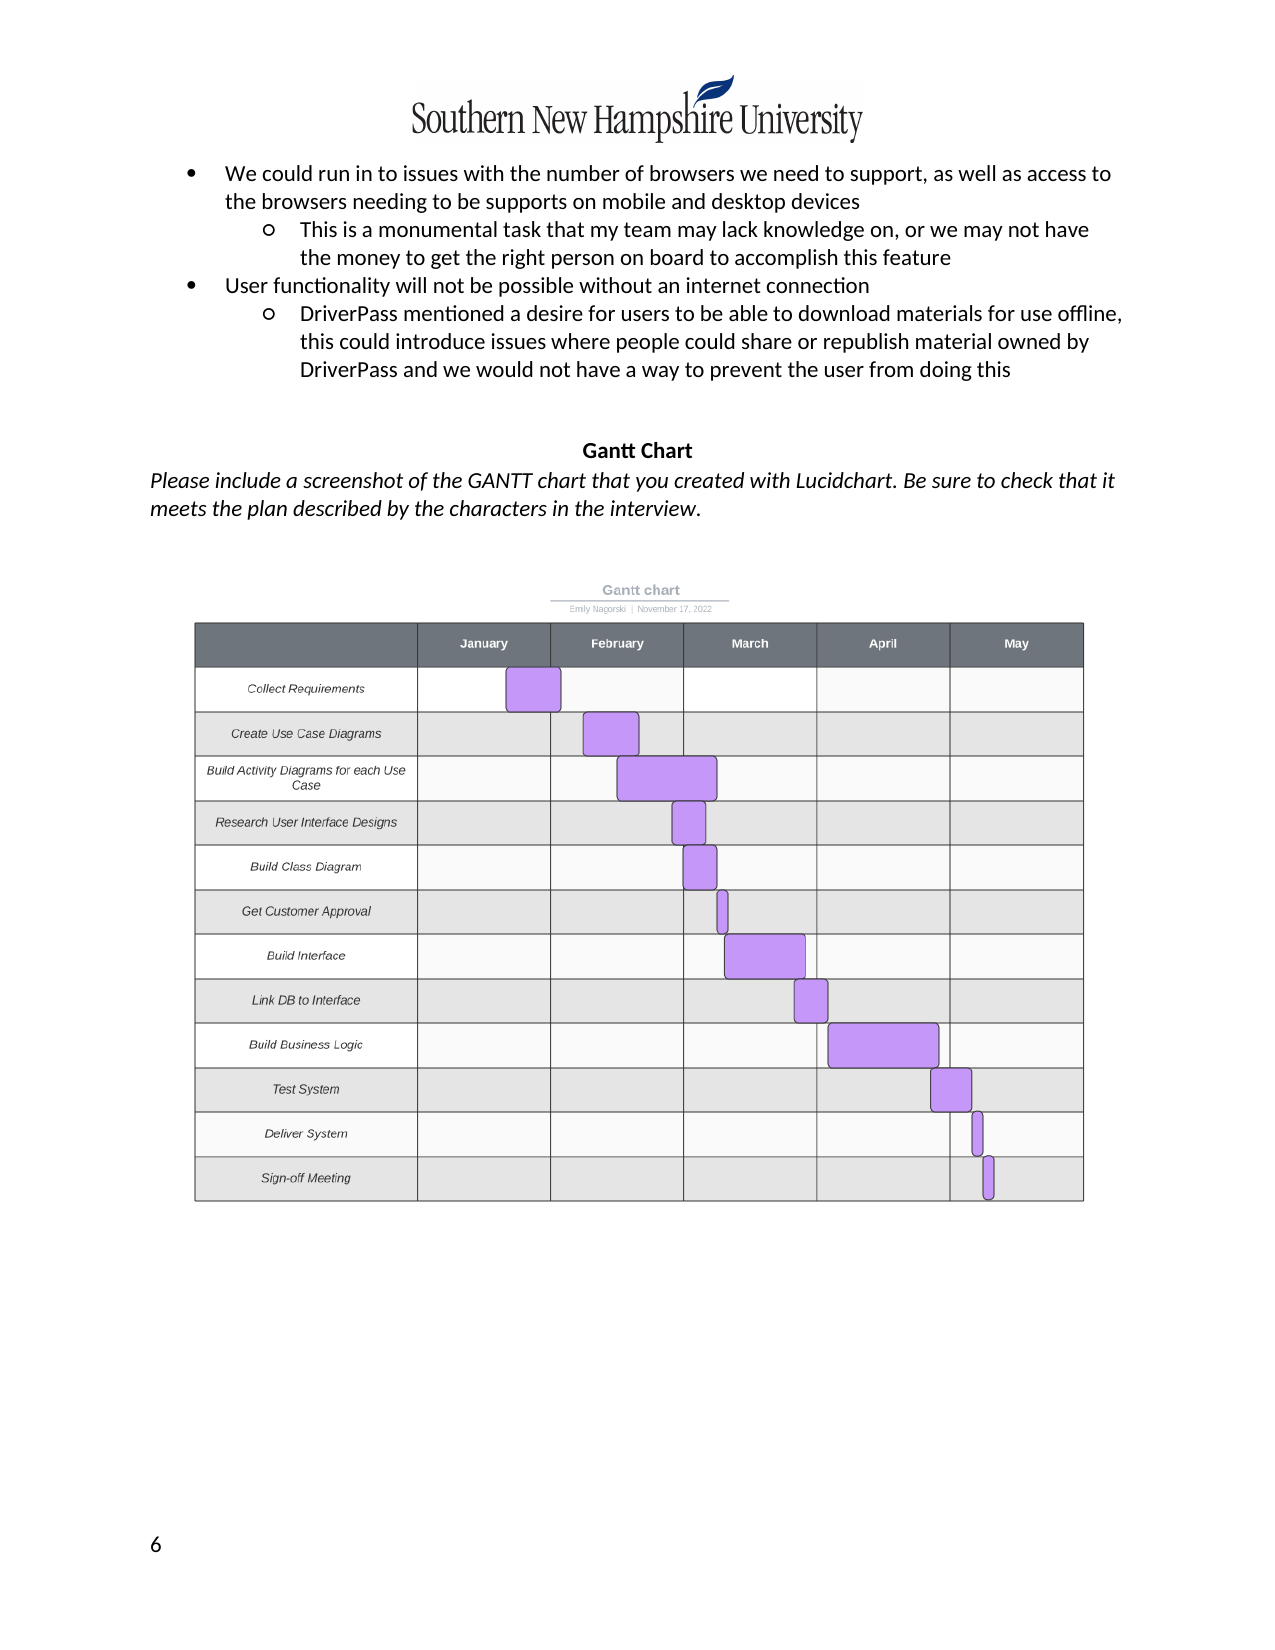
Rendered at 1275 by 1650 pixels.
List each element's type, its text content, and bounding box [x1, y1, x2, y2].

picture [412, 75, 863, 143]
list User functionality will not be possible without an internet connection [187, 271, 1125, 299]
list We could run in to issues with the number of browsers we need to support, as well as access to the browsers needing to be supports on mobile and desktop devices [187, 159, 1125, 215]
text Please include a screenshot of the GANTT chart that you created with Lucidchart. Be sure to check that it meets the plan described by the characters in the interview. [150, 466, 1125, 522]
list DriverPass mentioned a desire for users to be able to download materials for use offline, this could introduce issues where people could share or republish material owned by DriverPass and we would not have a way to prevent the user from doing this [262, 299, 1125, 383]
list This is a monumental task that my team may lack knowledge on, or we may not have the money to get the right person on board to accomplish this feature [262, 215, 1125, 271]
subtitle Gantt Chart [150, 436, 1125, 464]
